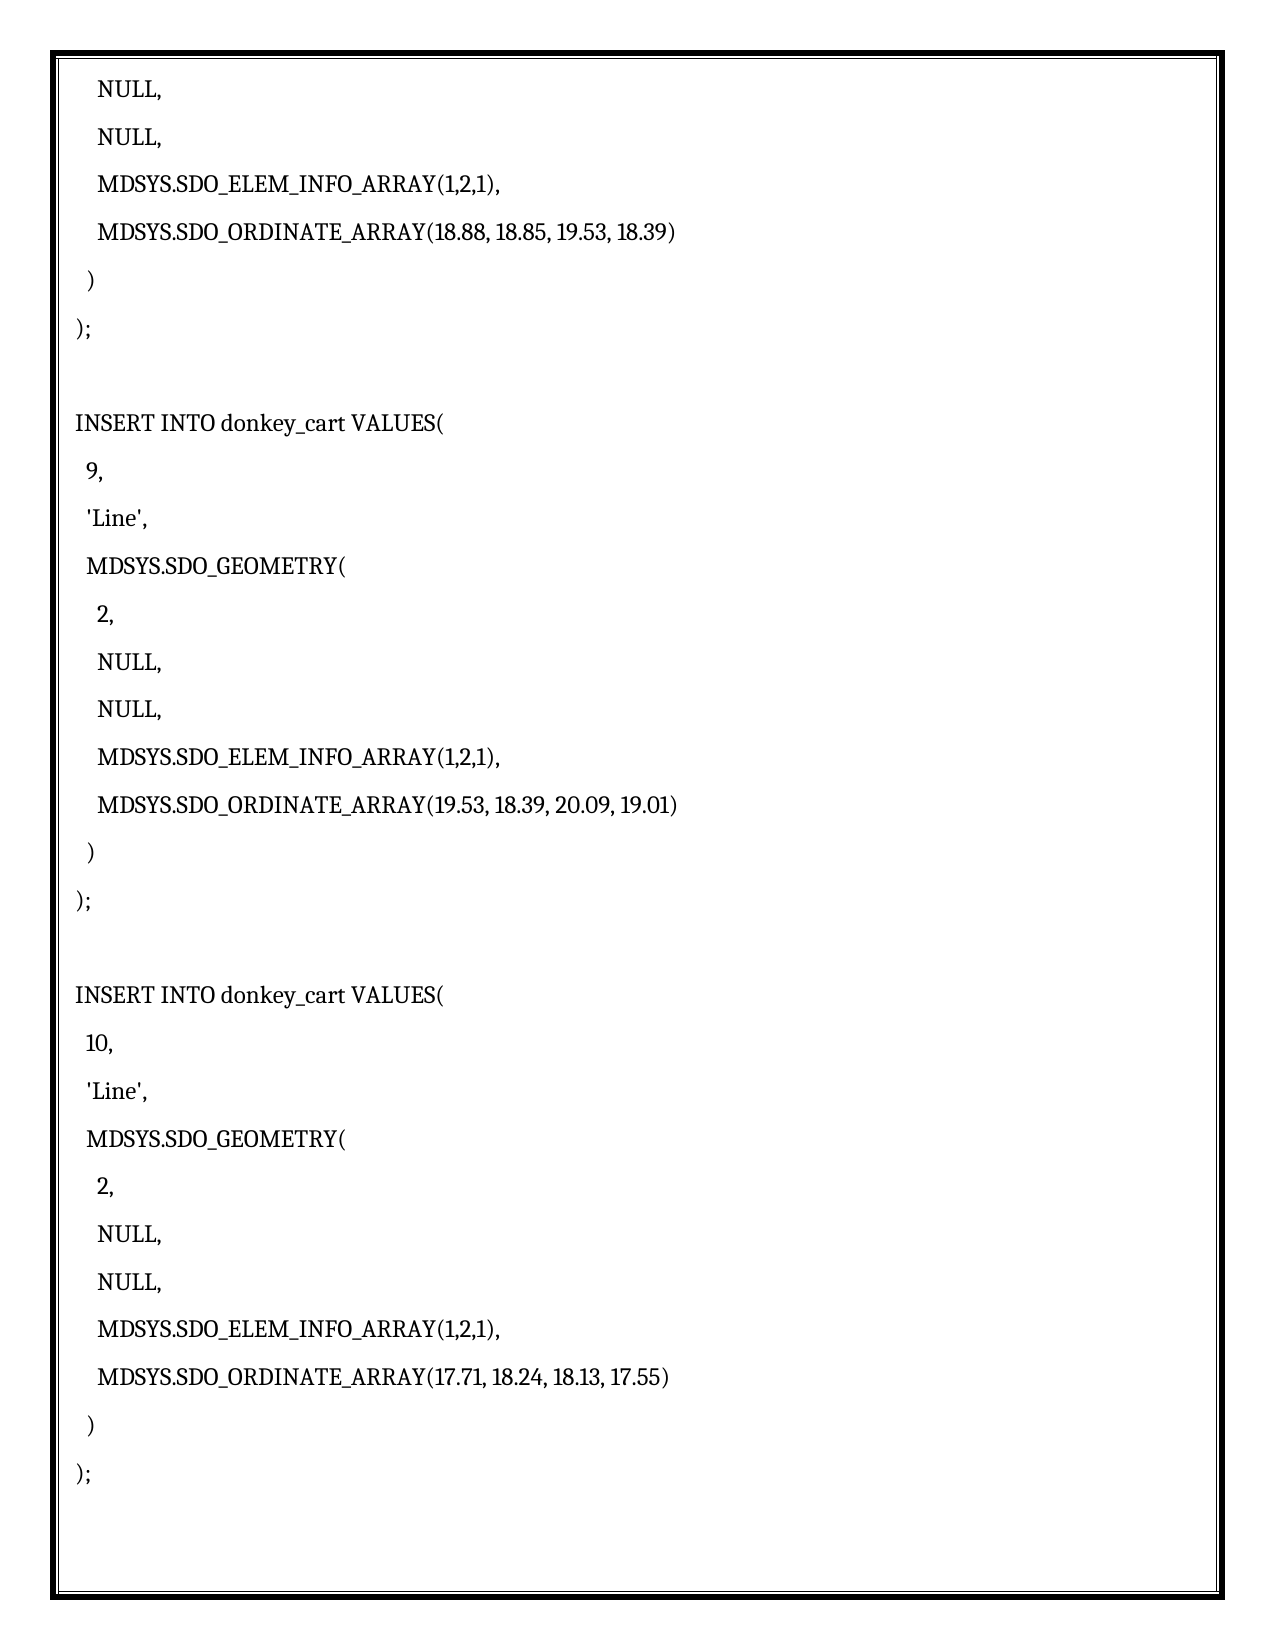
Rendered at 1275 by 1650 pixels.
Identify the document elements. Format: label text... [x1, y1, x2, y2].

text 2, [75, 600, 1200, 628]
text ); [75, 1458, 1200, 1487]
text 10, [75, 1029, 1200, 1058]
text NULL, [75, 1220, 1200, 1249]
text NULL, [75, 647, 1200, 676]
text MDSYS.SDO_GEOMETRY( [75, 552, 1200, 581]
text 'Line', [75, 1077, 1200, 1106]
text 9, [75, 457, 1200, 485]
text INSERT INTO donkey_cart VALUES( [75, 409, 1200, 438]
text ) [75, 266, 1200, 294]
text NULL, [75, 75, 1200, 104]
text ); [75, 313, 1200, 342]
text NULL, [75, 695, 1200, 724]
text MDSYS.SDO_ELEM_INFO_ARRAY(1,2,1), [75, 1315, 1200, 1344]
text NULL, [75, 123, 1200, 151]
text MDSYS.SDO_ELEM_INFO_ARRAY(1,2,1), [75, 170, 1200, 199]
text MDSYS.SDO_ORDINATE_ARRAY(19.53, 18.39, 20.09, 19.01) [75, 791, 1200, 819]
text INSERT INTO donkey_cart VALUES( [75, 981, 1200, 1010]
text 'Line', [75, 504, 1200, 533]
text 2, [75, 1172, 1200, 1201]
text MDSYS.SDO_ORDINATE_ARRAY(17.71, 18.24, 18.13, 17.55) [75, 1363, 1200, 1392]
text MDSYS.SDO_ORDINATE_ARRAY(18.88, 18.85, 19.53, 18.39) [75, 218, 1200, 247]
text ); [75, 886, 1200, 915]
text ) [75, 1411, 1200, 1439]
text ) [75, 838, 1200, 867]
text MDSYS.SDO_ELEM_INFO_ARRAY(1,2,1), [75, 743, 1200, 772]
text NULL, [75, 1268, 1200, 1296]
text MDSYS.SDO_GEOMETRY( [75, 1124, 1200, 1153]
